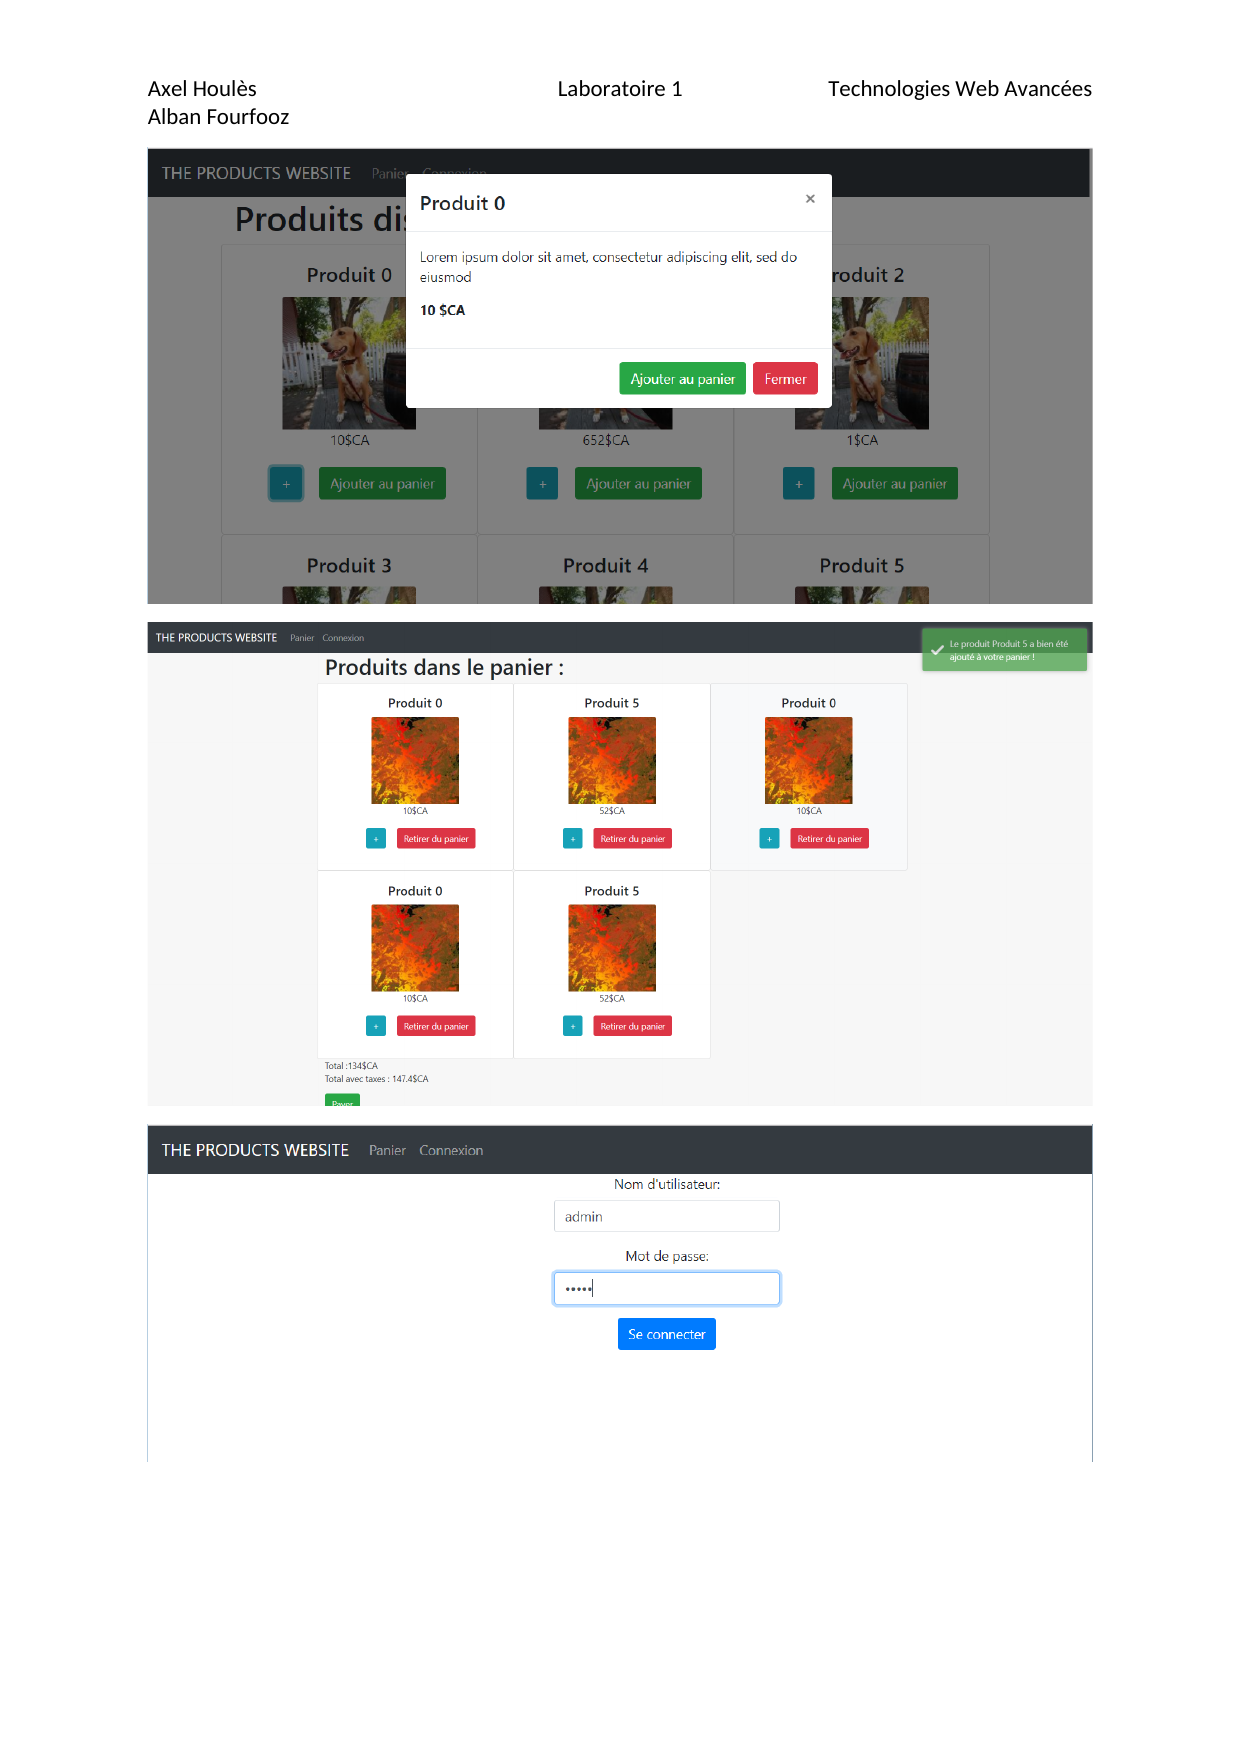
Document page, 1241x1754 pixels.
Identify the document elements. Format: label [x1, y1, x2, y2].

picture [147, 147, 1093, 604]
picture [147, 1124, 1093, 1462]
picture [147, 622, 1093, 1106]
